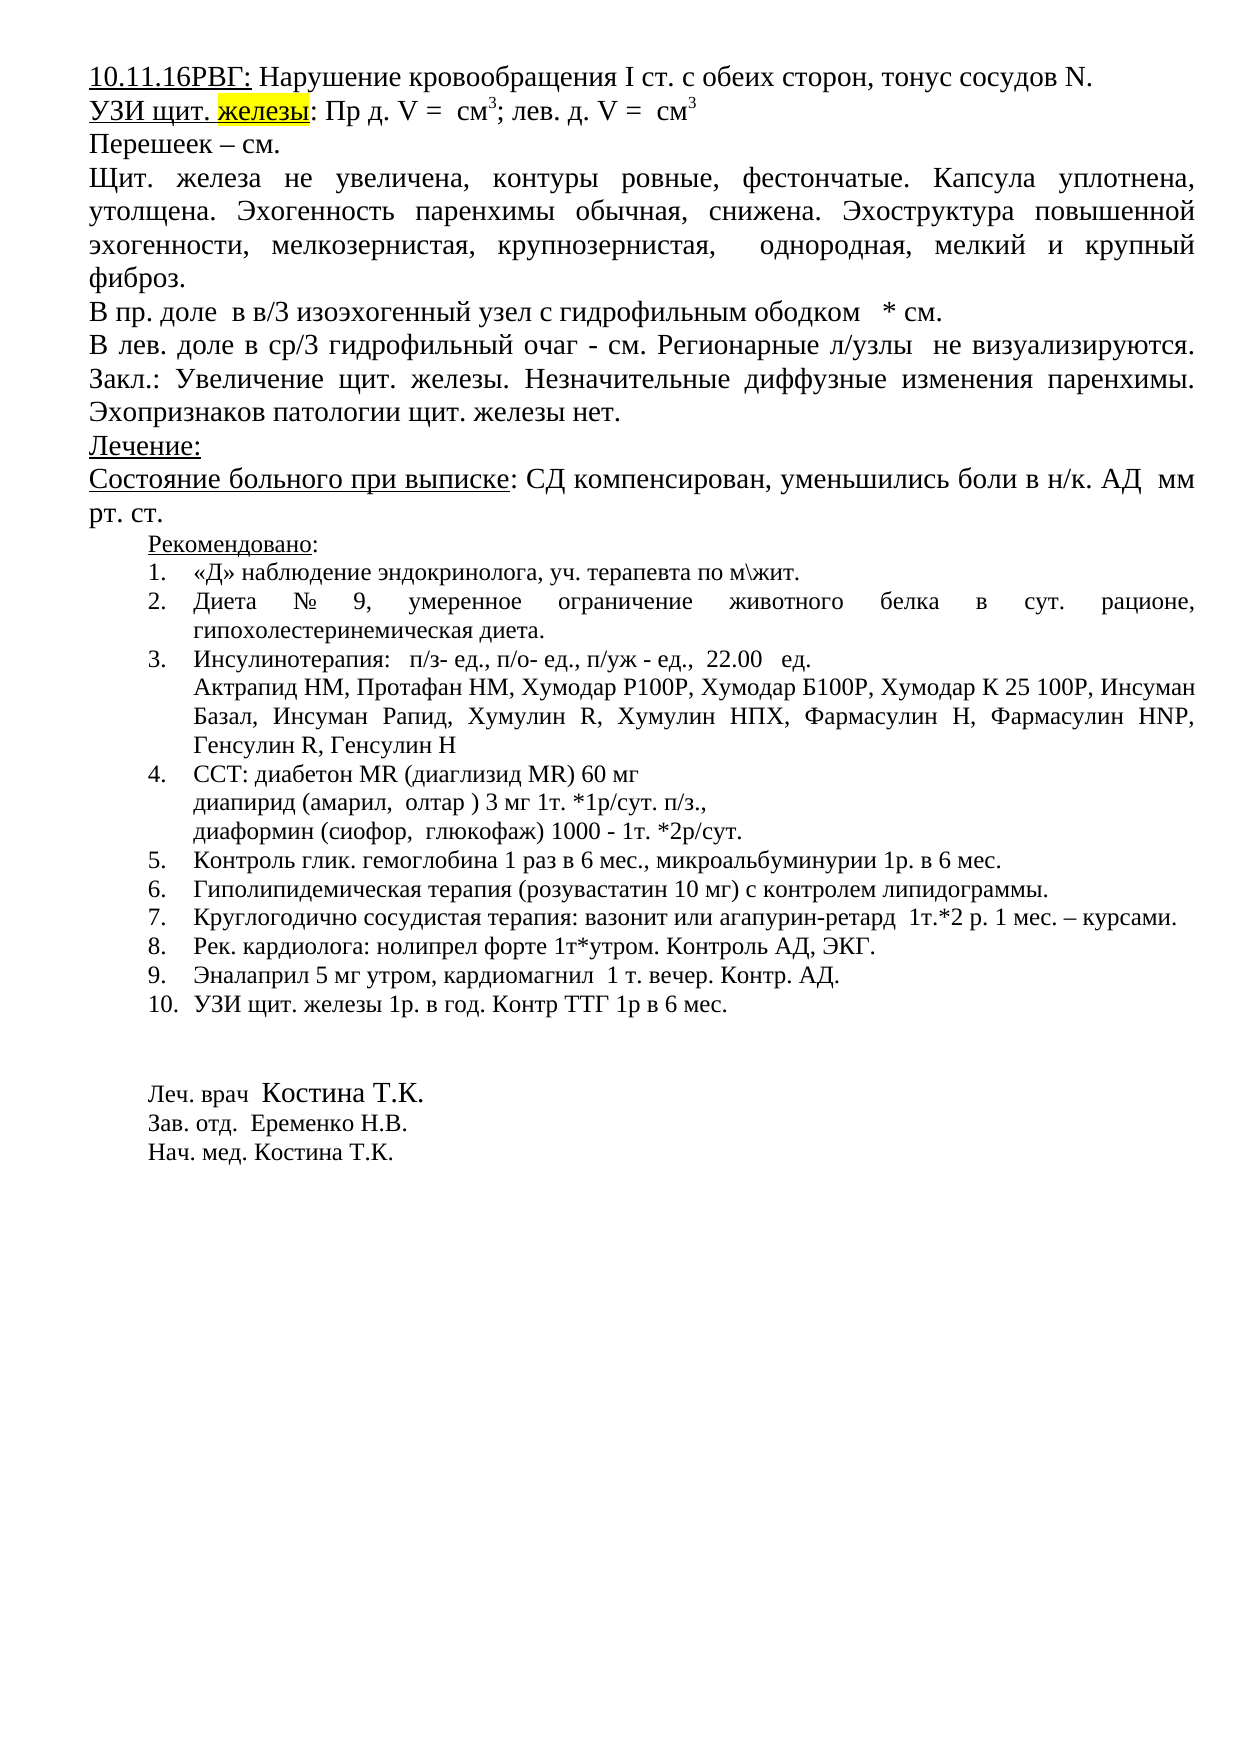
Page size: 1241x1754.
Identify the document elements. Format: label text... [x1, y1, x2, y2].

text Нач. мед. Костина Т.К. [148, 1137, 1196, 1166]
text В лев. доле в ср/3 гидрофильный очаг - см. Регионарные л/узлы не визуализируются. Закл.: Увеличение щит. железы. Незначительные диффузные изменения паренхимы. Эхопризнаков патологии щит. железы нет. [89, 327, 1196, 428]
text В пр. доле в в/3 изоэхогенный узел с гидрофильным ободком * см. [89, 294, 1196, 327]
list УЗИ щит. железы 1р. в год. Контр ТТГ 1р в 6 мес. [148, 989, 1196, 1017]
list Диета № 9, умеренное ограничение животного белка в сут. рационе, гипохолестеринемическая диета. [148, 586, 1196, 644]
text диаформин (сиофор, глюкофаж) 1000 - 1т. *2р/сут. [193, 816, 1196, 845]
text Перешеек – см. [89, 126, 1196, 160]
text Зав. отд. Еременко Н.В. [148, 1108, 1196, 1137]
list «Д» наблюдение эндокринолога, уч. терапевта по м\жит. [148, 557, 1196, 586]
text Лечение: [89, 428, 1196, 462]
text Рекомендовано: [148, 529, 1196, 557]
list Гиполипидемическая терапия (розувастатин 10 мг) с контролем липидограммы. [148, 874, 1196, 902]
text Актрапид НМ, Протафан НМ, Хумодар Р100Р, Хумодар Б100Р, Хумодар К 25 100Р, Инсуман Базал, Инсуман Рапид, Хумулин R, Хумулин НПХ, Фармасулин Н, Фармасулин НNР, Генсулин R, Генсулин Н [193, 672, 1196, 759]
list ССТ: диабетон МR (диаглизид МR) 60 мг [148, 759, 1196, 787]
text Состояние больного при выписке: СД компенсирован, уменьшились боли в н/к. АД мм рт. ст. [89, 462, 1196, 529]
list Контроль глик. гемоглобина 1 раз в 6 мес., микроальбуминурии 1р. в 6 мес. [148, 845, 1196, 874]
text 10.11.16РВГ: Нарушение кровообращения I ст. с обеих сторон, тонус сосудов N. [89, 59, 1196, 93]
list Рек. кардиолога: нолипрел форте 1т*утром. Контроль АД, ЭКГ. [148, 931, 1196, 960]
text Щит. железа не увеличена, контуры ровные, фестончатые. Капсула уплотнена, утолщена. Эхогенность паренхимы обычная, снижена. Эхоструктура повышенной эхогенности, мелкозернистая, крупнозернистая, однородная, мелкий и крупный фиброз. [89, 160, 1196, 294]
subtitle Леч. врач Костина Т.К. [148, 1075, 1196, 1108]
list Круглогодично сосудистая терапия: вазонит или агапурин-ретард 1т.*2 р. 1 мес. – курсами. [148, 902, 1196, 931]
text УЗИ щит. железы: Пр д. V = см3; лев. д. V = см3 [309, 93, 1196, 126]
text УЗИ щит. железы: Пр д. V = см3; лев. д. V = см3 [89, 93, 218, 122]
list Эналаприл 5 мг утром, кардиомагнил 1 т. вечер. Контр. АД. [148, 960, 1196, 989]
list Инсулинотерапия: п/з- ед., п/о- ед., п/уж - ед., 22.00 ед. [148, 644, 1196, 672]
text диапирид (амарил, олтар ) 3 мг 1т. *1р/сут. п/з., [193, 787, 1196, 816]
